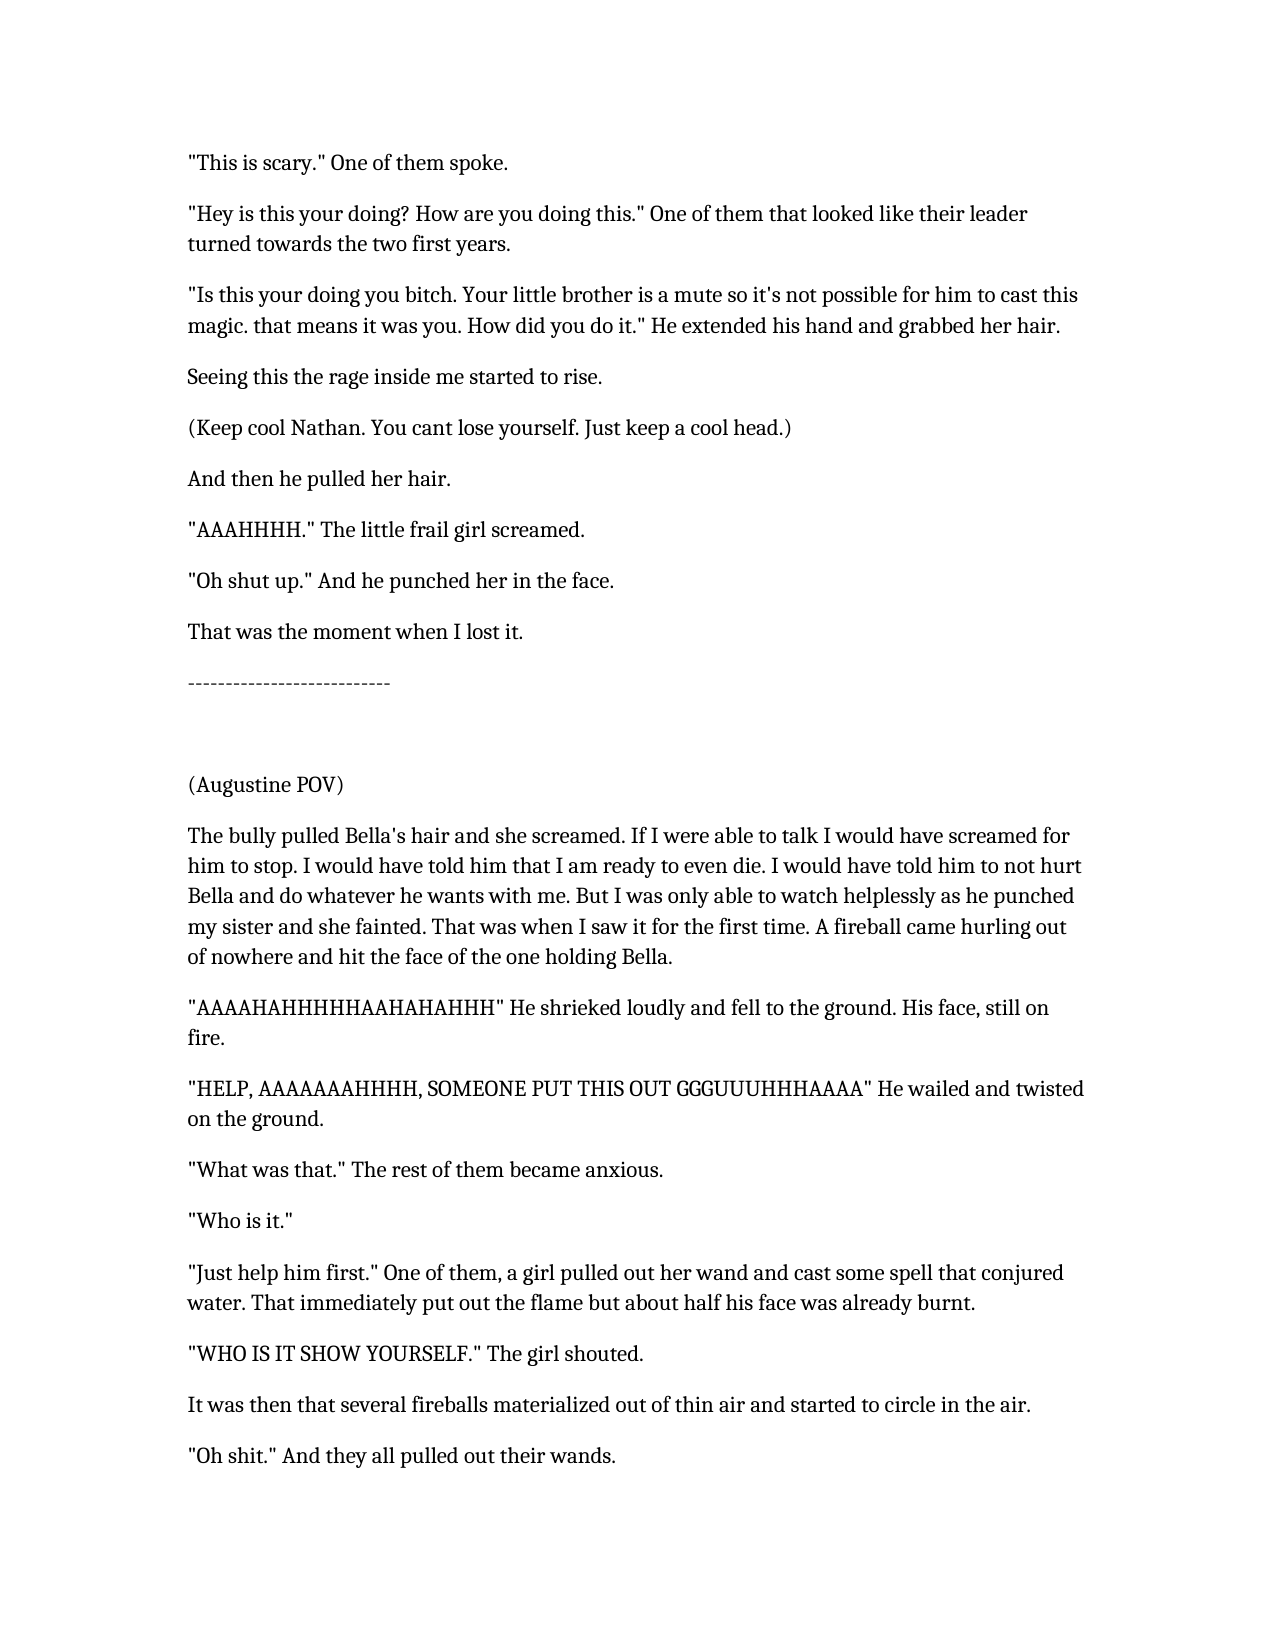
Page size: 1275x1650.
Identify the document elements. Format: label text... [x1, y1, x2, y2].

text And then he pulled her hair. [187, 466, 1087, 492]
text "Oh shit." And they all pulled out their wands. [187, 1443, 1087, 1469]
text (Keep cool Nathan. You cant lose yourself. Just keep a cool head.) [187, 414, 1087, 441]
text --------------------------- [187, 670, 1087, 696]
text That was the moment when I lost it. [187, 619, 1087, 645]
text (Augustine POV) [187, 772, 1087, 798]
text "AAAHHHH." The little frail girl screamed. [187, 517, 1087, 543]
text "AAAAHAHHHHHAAHAHAHHH" He shrieked loudly and fell to the ground. His face, still on fire. [187, 995, 1087, 1051]
text The bully pulled Bella's hair and she screamed. If I were able to talk I would have screamed for him to stop. I would have told him that I am ready to even die. I would have told him to not hurt Bella and do whatever he wants with me. But I was only able to watch helplessly as he punched my sister and she fainted. That was when I saw it for the first time. A fireball came hurling out of nowhere and hit the face of the one holding Bella. [187, 823, 1087, 970]
text It was then that several fireballs materialized out of thin air and started to circle in the air. [187, 1392, 1087, 1418]
text "Is this your doing you bitch. Your little brother is a mute so it's not possible for him to cast this magic. that means it was you. How did you do it." He extended his hand and grabbed her hair. [187, 282, 1087, 339]
text "HELP, AAAAAAAHHHH, SOMEONE PUT THIS OUT GGGUUUHHHAAAA" He wailed and twisted on the ground. [187, 1076, 1087, 1133]
text "Oh shut up." And he punched her in the face. [187, 568, 1087, 594]
text "Who is it." [187, 1208, 1087, 1235]
text "This is scary." One of them spoke. [187, 150, 1087, 176]
text "WHO IS IT SHOW YOURSELF." The girl shouted. [187, 1341, 1087, 1367]
text Seeing this the rage inside me started to rise. [187, 363, 1087, 390]
text "Hey is this your doing? How are you doing this." One of them that looked like their leader turned towards the two first years. [187, 201, 1087, 258]
text "What was that." The rest of them became anxious. [187, 1157, 1087, 1184]
text "Just help him first." One of them, a girl pulled out her wand and cast some spell that conjured water. That immediately put out the flame but about half his face was already burnt. [187, 1259, 1087, 1316]
